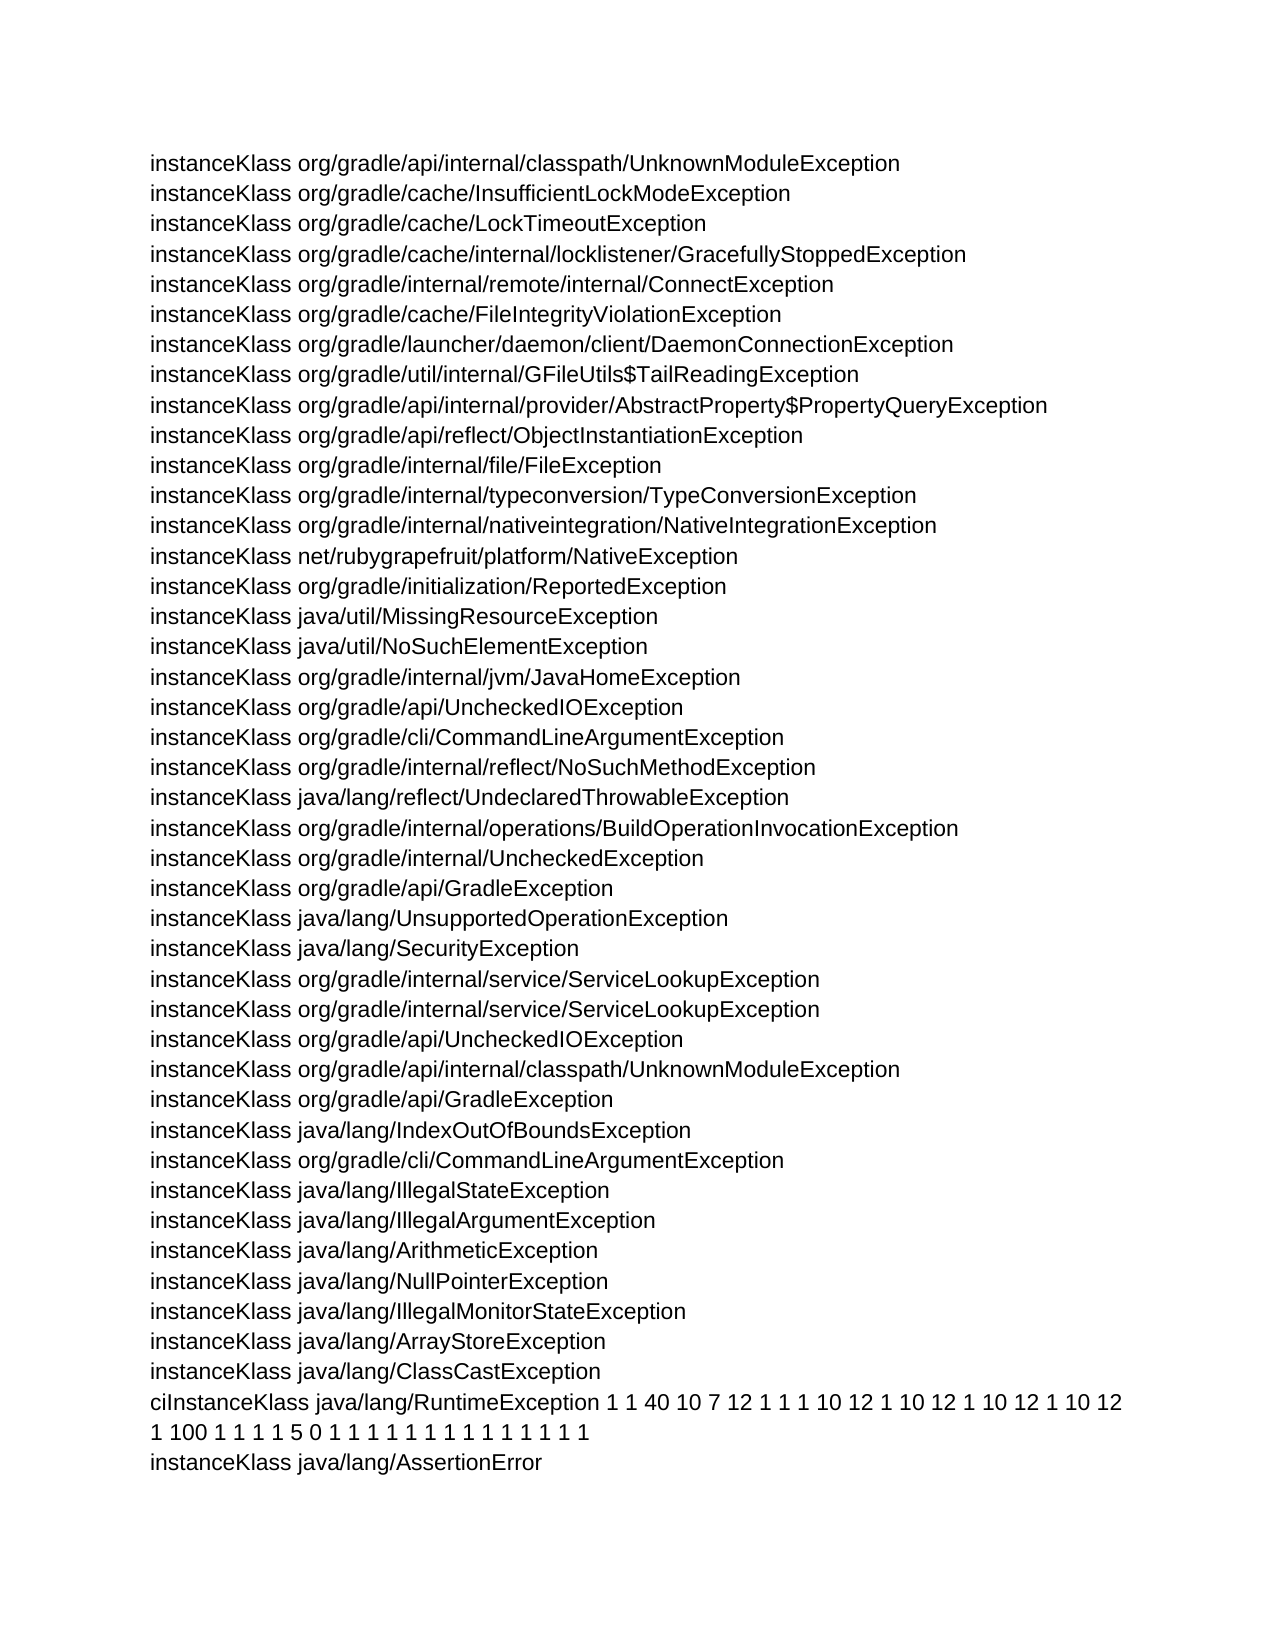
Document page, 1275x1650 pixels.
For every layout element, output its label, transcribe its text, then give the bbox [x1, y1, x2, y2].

text instanceKlass org/gradle/internal/jvm/JavaHomeException [150, 663, 1125, 690]
text instanceKlass org/gradle/internal/nativeintegration/NativeIntegrationException [150, 512, 1125, 539]
text instanceKlass java/util/MissingResourceException [150, 603, 1125, 629]
text instanceKlass org/gradle/api/GradleException [150, 875, 1125, 901]
text instanceKlass org/gradle/internal/UncheckedException [150, 845, 1125, 871]
text instanceKlass org/gradle/initialization/ReportedException [150, 573, 1125, 599]
text instanceKlass org/gradle/cli/CommandLineArgumentException [150, 724, 1125, 750]
text instanceKlass org/gradle/launcher/daemon/client/DaemonConnectionException [150, 331, 1125, 358]
text instanceKlass org/gradle/api/reflect/ObjectInstantiationException [150, 422, 1125, 448]
text instanceKlass java/lang/IllegalArgumentException [150, 1207, 1125, 1234]
text instanceKlass java/lang/UnsupportedOperationException [150, 905, 1125, 932]
text instanceKlass org/gradle/api/UncheckedIOException [150, 1026, 1125, 1052]
text instanceKlass org/gradle/cache/LockTimeoutException [150, 210, 1125, 237]
text instanceKlass org/gradle/internal/service/ServiceLookupException [150, 996, 1125, 1022]
text instanceKlass org/gradle/util/internal/GFileUtils$TailReadingException [150, 361, 1125, 388]
text instanceKlass java/lang/AssertionError [150, 1449, 1125, 1475]
text instanceKlass java/lang/SecurityException [150, 935, 1125, 962]
text instanceKlass java/lang/ArithmeticException [150, 1237, 1125, 1264]
text instanceKlass org/gradle/internal/reflect/NoSuchMethodException [150, 754, 1125, 781]
text instanceKlass org/gradle/api/UncheckedIOException [150, 694, 1125, 720]
text instanceKlass java/lang/IllegalMonitorStateException [150, 1298, 1125, 1324]
text instanceKlass org/gradle/api/internal/classpath/UnknownModuleException [150, 150, 1125, 176]
text instanceKlass org/gradle/internal/operations/BuildOperationInvocationException [150, 814, 1125, 841]
text instanceKlass java/lang/IllegalStateException [150, 1177, 1125, 1203]
text instanceKlass org/gradle/api/GradleException [150, 1086, 1125, 1113]
text instanceKlass org/gradle/internal/file/FileException [150, 452, 1125, 478]
text instanceKlass org/gradle/internal/service/ServiceLookupException [150, 966, 1125, 992]
text instanceKlass java/util/NoSuchElementException [150, 633, 1125, 660]
text instanceKlass org/gradle/api/internal/provider/AbstractProperty$PropertyQueryException [150, 392, 1125, 418]
text instanceKlass java/lang/NullPointerException [150, 1268, 1125, 1294]
text instanceKlass java/lang/reflect/UndeclaredThrowableException [150, 784, 1125, 811]
text instanceKlass java/lang/IndexOutOfBoundsException [150, 1117, 1125, 1143]
text instanceKlass java/lang/ArrayStoreException [150, 1328, 1125, 1354]
text instanceKlass net/rubygrapefruit/platform/NativeException [150, 543, 1125, 569]
text instanceKlass org/gradle/cache/InsufficientLockModeException [150, 180, 1125, 207]
text instanceKlass org/gradle/cli/CommandLineArgumentException [150, 1147, 1125, 1173]
text instanceKlass org/gradle/cache/FileIntegrityViolationException [150, 301, 1125, 327]
text instanceKlass org/gradle/cache/internal/locklistener/GracefullyStoppedException [150, 241, 1125, 267]
text instanceKlass org/gradle/internal/remote/internal/ConnectException [150, 271, 1125, 297]
text instanceKlass java/lang/ClassCastException [150, 1358, 1125, 1385]
text ciInstanceKlass java/lang/RuntimeException 1 1 40 10 7 12 1 1 1 10 12 1 10 12 1 10 12 1 10 12 1 100 1 1 1 1 5 0 1 1 1 1 1 1 1 1 1 1 1 1 1 1 [150, 1388, 1125, 1445]
text instanceKlass org/gradle/api/internal/classpath/UnknownModuleException [150, 1056, 1125, 1083]
text instanceKlass org/gradle/internal/typeconversion/TypeConversionException [150, 482, 1125, 509]
